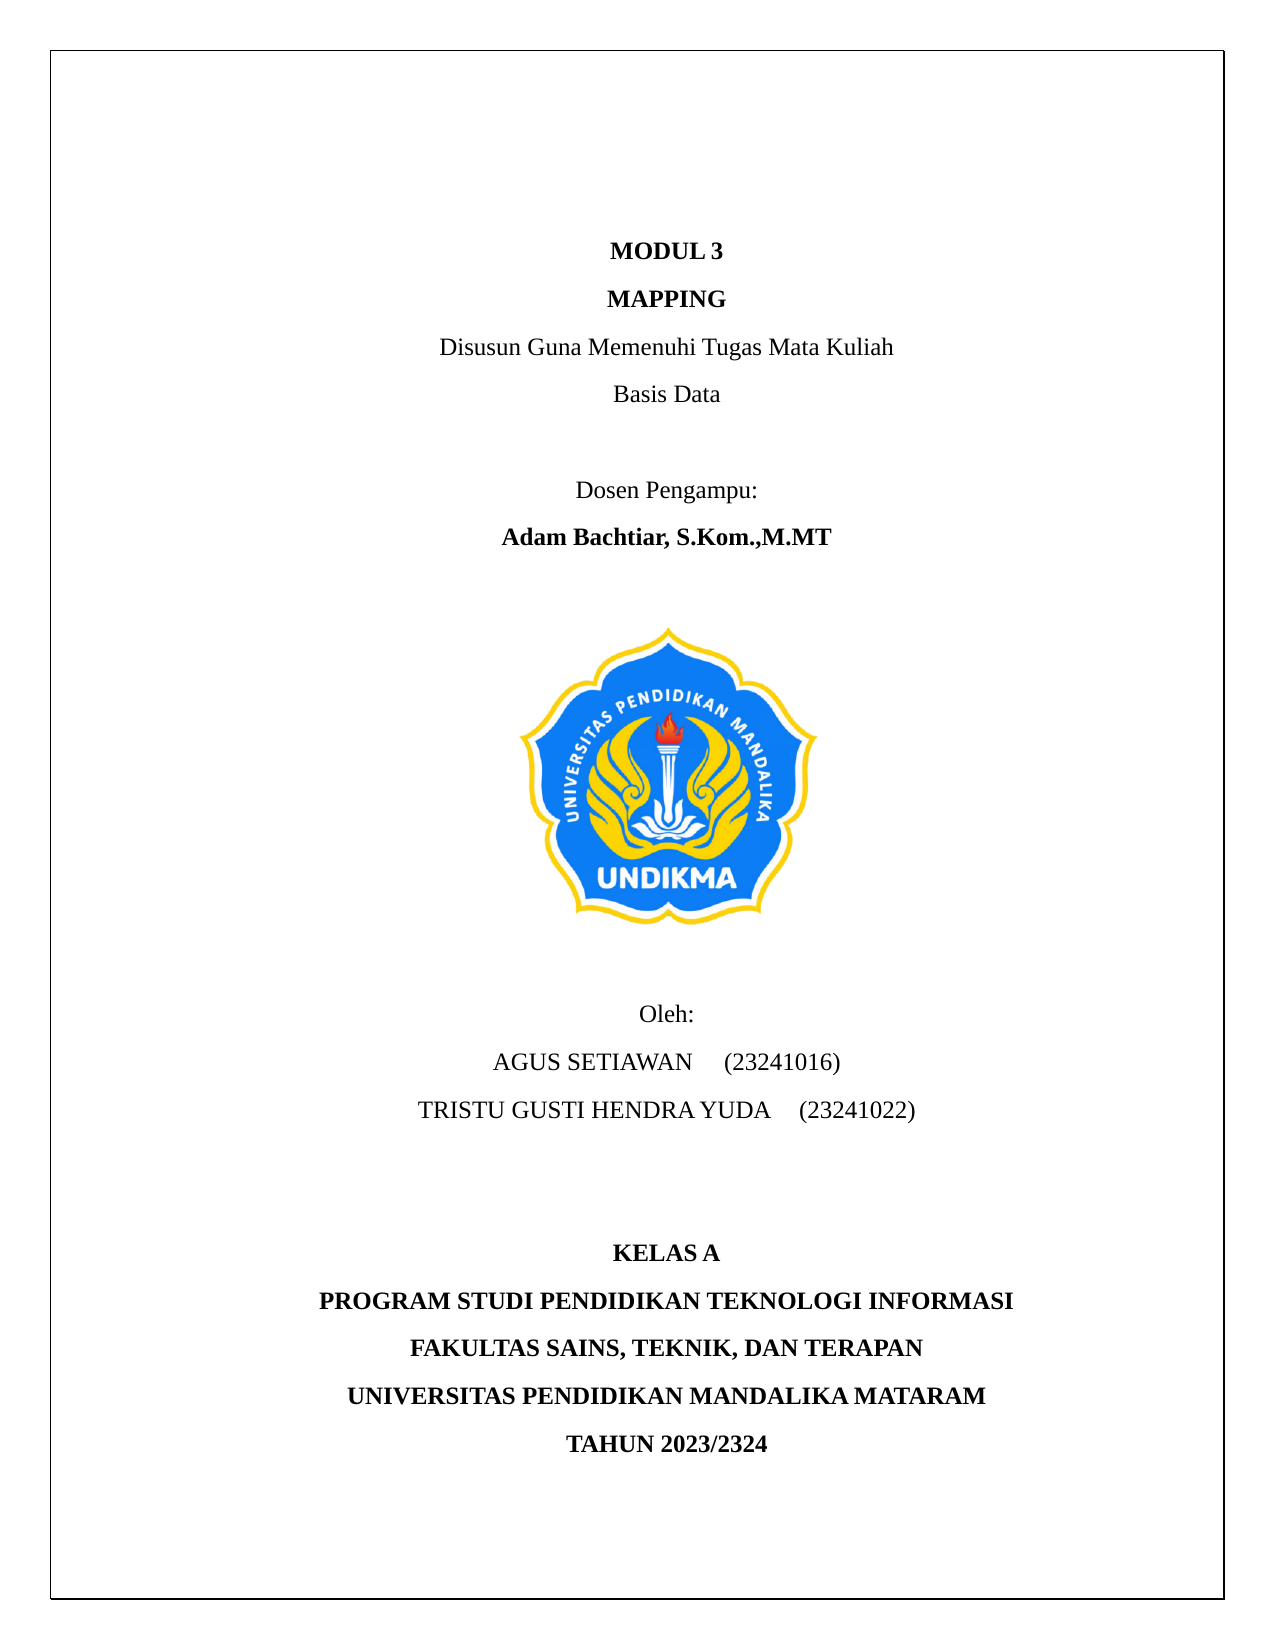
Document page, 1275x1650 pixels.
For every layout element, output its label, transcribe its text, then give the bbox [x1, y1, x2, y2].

text PROGRAM STUDI PENDIDIKAN TEKNOLOGI INFORMASI [236, 1286, 1097, 1314]
text Basis Data [236, 379, 1097, 408]
text Disusun Guna Memenuhi Tugas Mata Kuliah [236, 332, 1097, 360]
text Adam Bachtiar, S.Kom.,M.MT [236, 522, 1097, 551]
text UNIVERSITAS PENDIDIKAN MANDALIKA MATARAM [236, 1381, 1097, 1410]
text AGUS SETIAWAN (23241016) [236, 1047, 1097, 1076]
text Dosen Pengampu: [236, 475, 1097, 503]
text FAKULTAS SAINS, TEKNIK, DAN TERAPAN [236, 1333, 1097, 1362]
text TRISTU GUSTI HENDRA YUDA (23241022) [236, 1095, 1097, 1124]
picture [509, 620, 824, 935]
text MODUL 3 [236, 236, 1097, 265]
text Oleh: [236, 999, 1097, 1028]
text TAHUN 2023/2324 [236, 1429, 1097, 1458]
text MAPPING [236, 284, 1097, 313]
text KELAS A [236, 1238, 1097, 1267]
